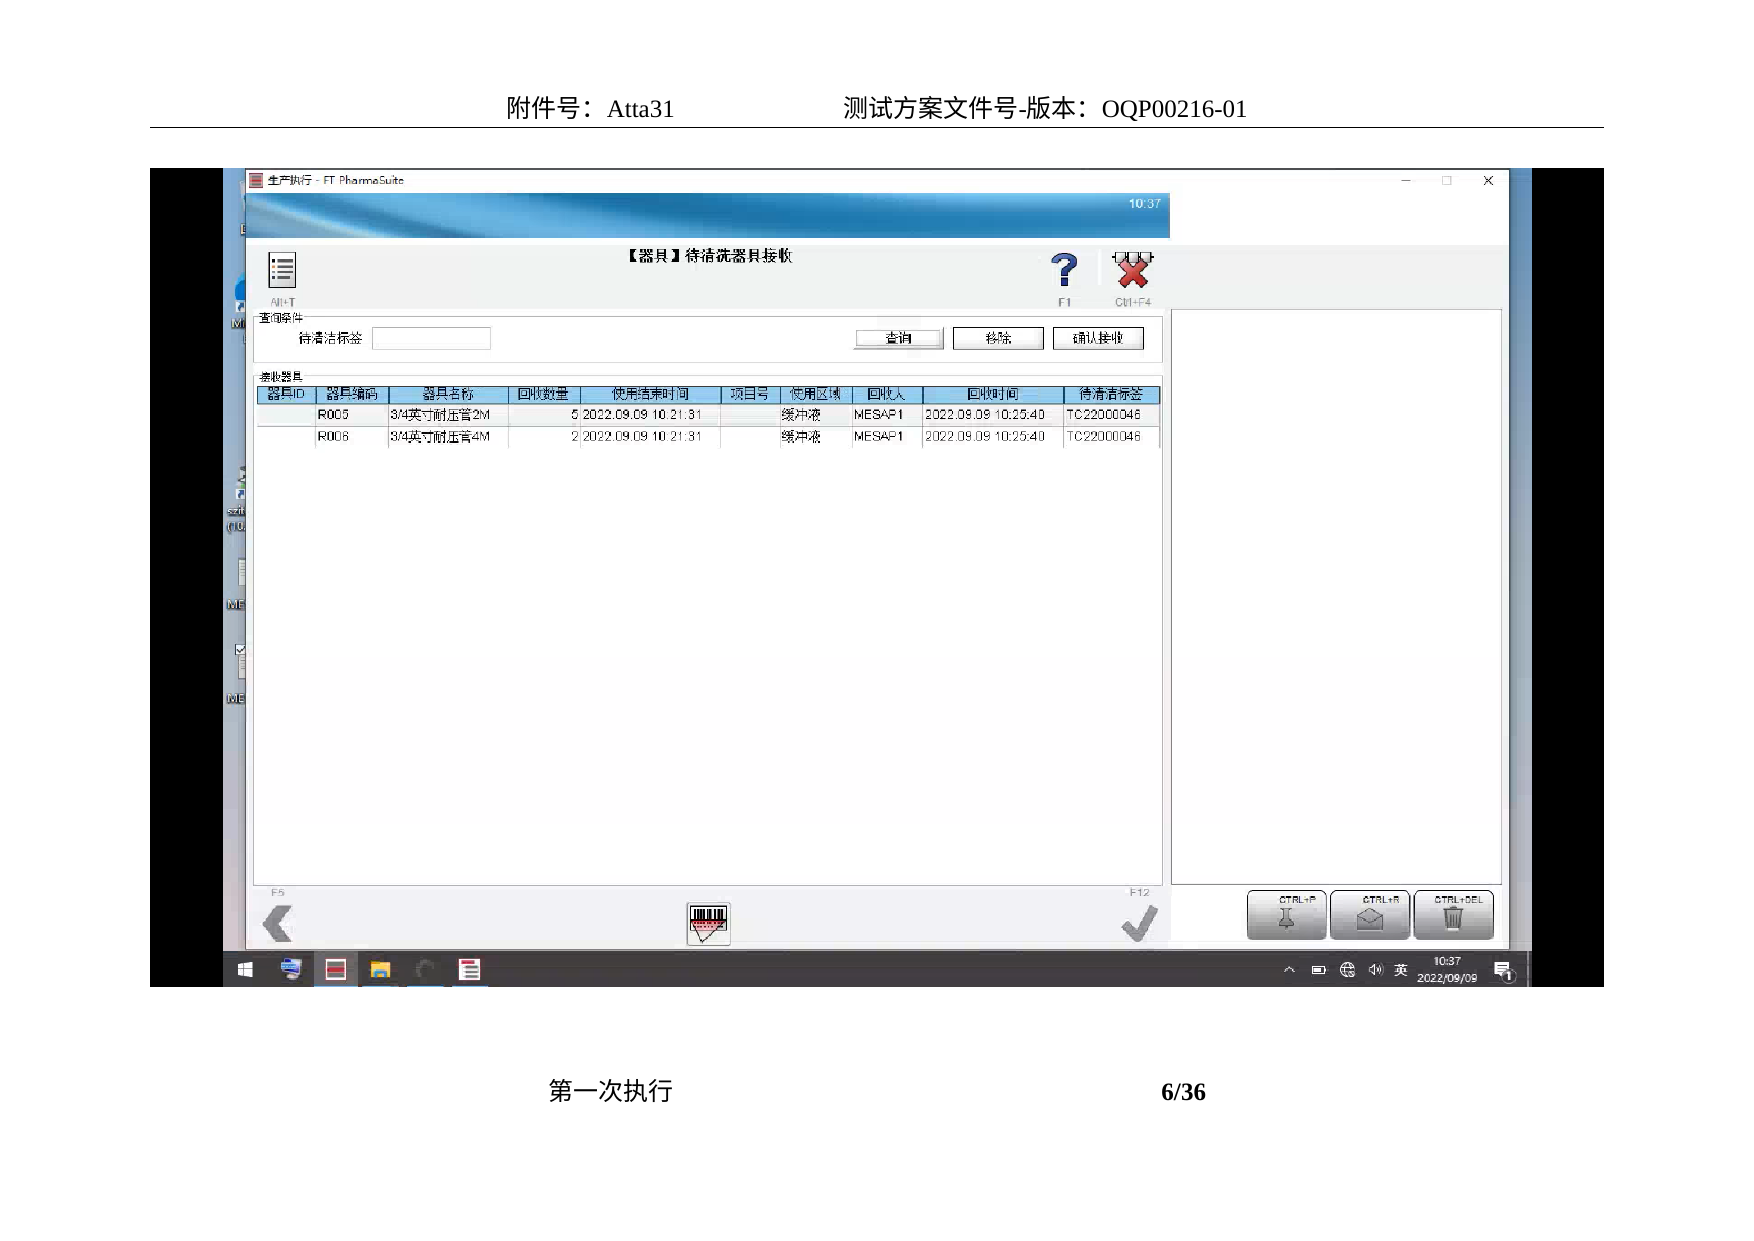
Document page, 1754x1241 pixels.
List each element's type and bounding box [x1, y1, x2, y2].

picture [150, 168, 1604, 987]
